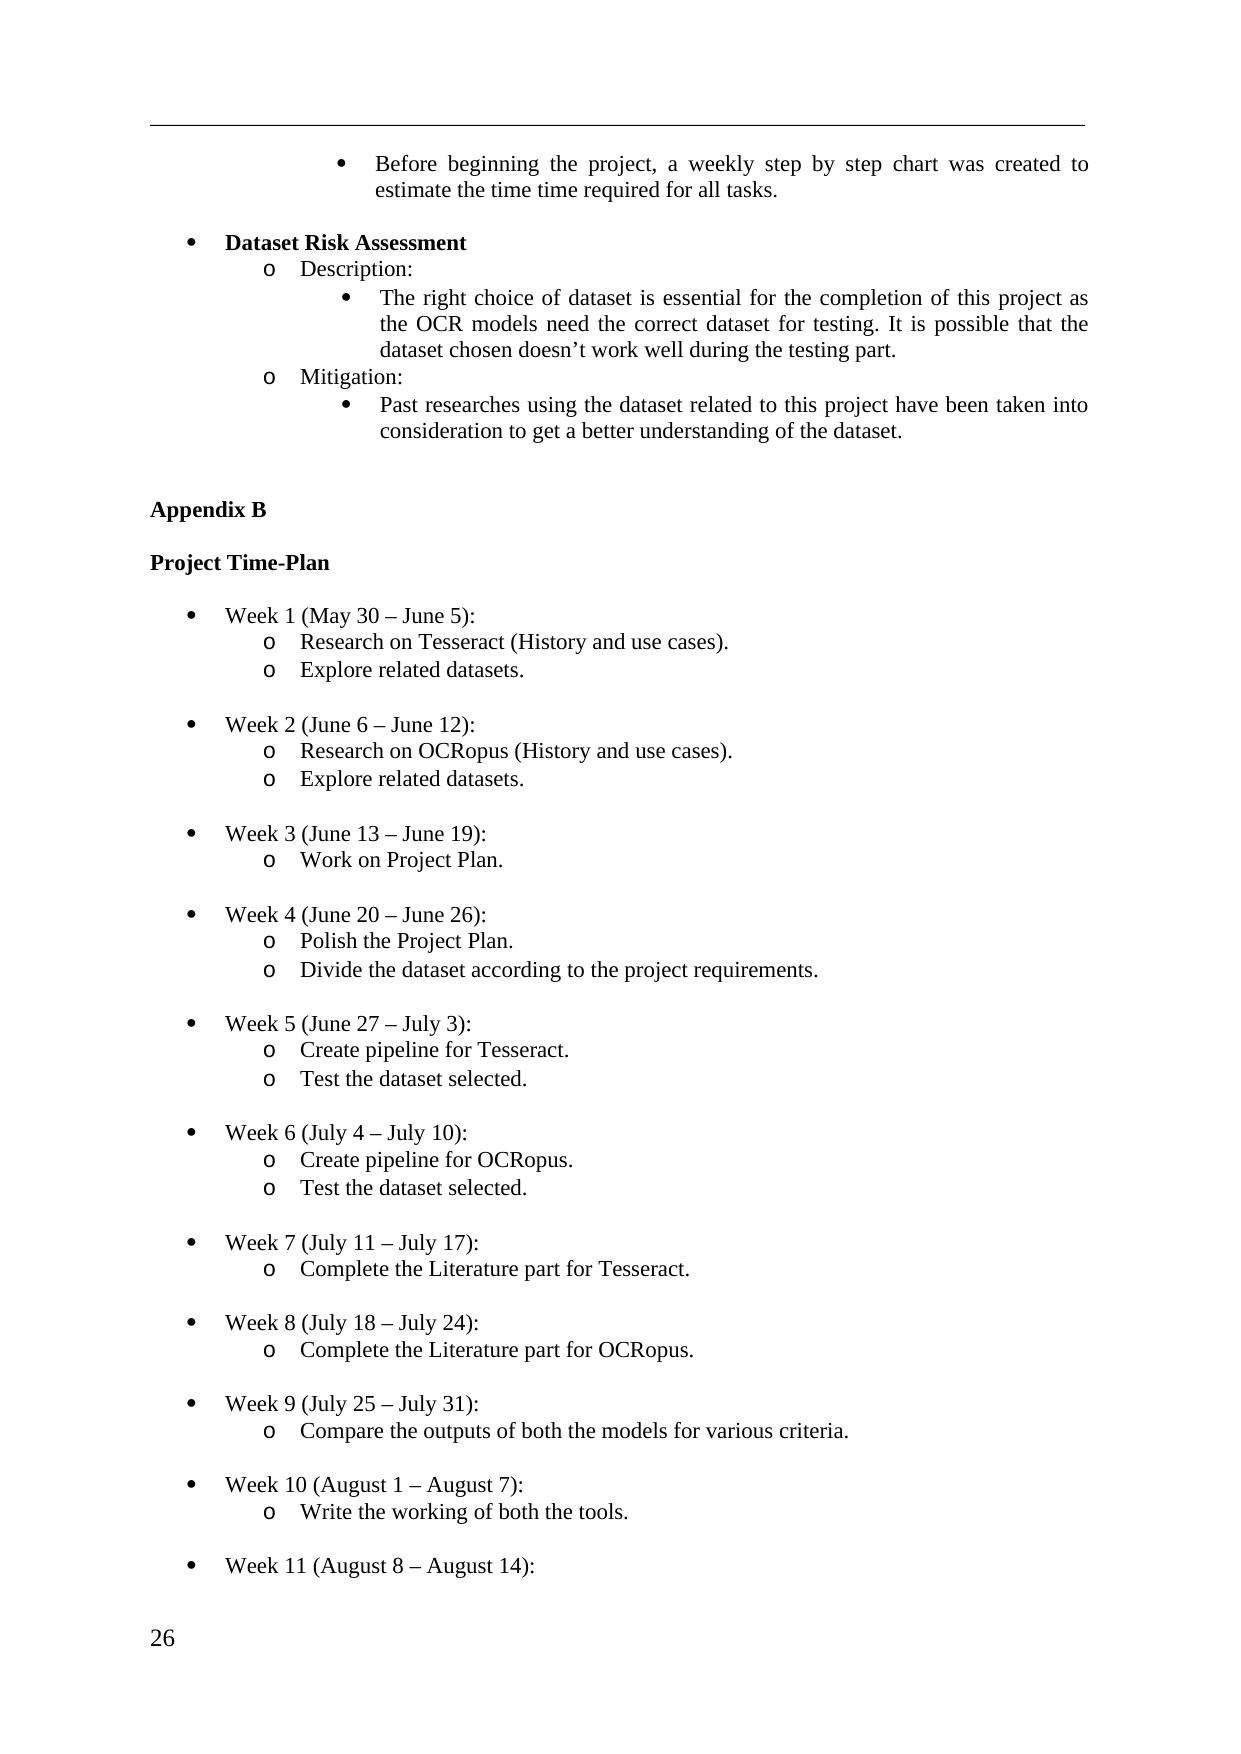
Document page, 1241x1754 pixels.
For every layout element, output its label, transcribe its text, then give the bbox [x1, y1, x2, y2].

list Test the dataset selected. [262, 1065, 1090, 1093]
list Week 1 (May 30 – June 5): [187, 602, 1090, 628]
list Divide the dataset according to the project requirements. [262, 956, 1090, 984]
list Week 4 (June 20 – June 26): [187, 901, 1090, 927]
list Work on Project Plan. [262, 846, 1090, 875]
list Week 8 (July 18 – July 24): [187, 1309, 1090, 1336]
list Week 2 (June 6 – June 12): [187, 711, 1090, 737]
list Description: [262, 255, 1090, 284]
text Project Time-Plan [150, 549, 1090, 575]
list Dataset Risk Assessment [187, 229, 1090, 255]
list Week 7 (July 11 – July 17): [187, 1228, 1090, 1255]
list Mitigation: [262, 363, 1090, 391]
text Appendix B [150, 496, 1090, 523]
list Week 3 (June 13 – June 19): [187, 820, 1090, 846]
list Explore related datasets. [262, 656, 1090, 684]
list Explore related datasets. [262, 766, 1090, 794]
list Week 6 (July 4 – July 10): [187, 1119, 1090, 1146]
list Create pipeline for OCRopus. [262, 1146, 1090, 1174]
list Create pipeline for Tesseract. [262, 1037, 1090, 1065]
list Write the working of both the tools. [262, 1498, 1090, 1526]
list The right choice of dataset is essential for the completion of this project as the OCR models need the correct dataset for testing. It is possible that the dataset chosen doesn’t work well during the testing part. [342, 284, 1090, 363]
list Compare the outputs of both the models for various criteria. [262, 1417, 1090, 1445]
list Research on Tesseract (History and use cases). [262, 628, 1090, 656]
list Past researches using the dataset related to this project have been taken into consideration to get a better understanding of the dataset. [342, 391, 1090, 444]
list Week 9 (July 25 – July 31): [187, 1390, 1090, 1417]
list Research on OCRopus (History and use cases). [262, 737, 1090, 766]
list Complete the Literature part for OCRopus. [262, 1336, 1090, 1364]
list Week 11 (August 8 – August 14): [187, 1552, 1090, 1579]
list Week 5 (June 27 – July 3): [187, 1010, 1090, 1037]
list Before beginning the project, a weekly step by step chart was created to estimate the time time required for all tasks. [337, 150, 1090, 203]
list Test the dataset selected. [262, 1174, 1090, 1202]
list Complete the Literature part for Tesseract. [262, 1255, 1090, 1283]
list Week 10 (August 1 – August 7): [187, 1471, 1090, 1498]
list Polish the Project Plan. [262, 927, 1090, 956]
